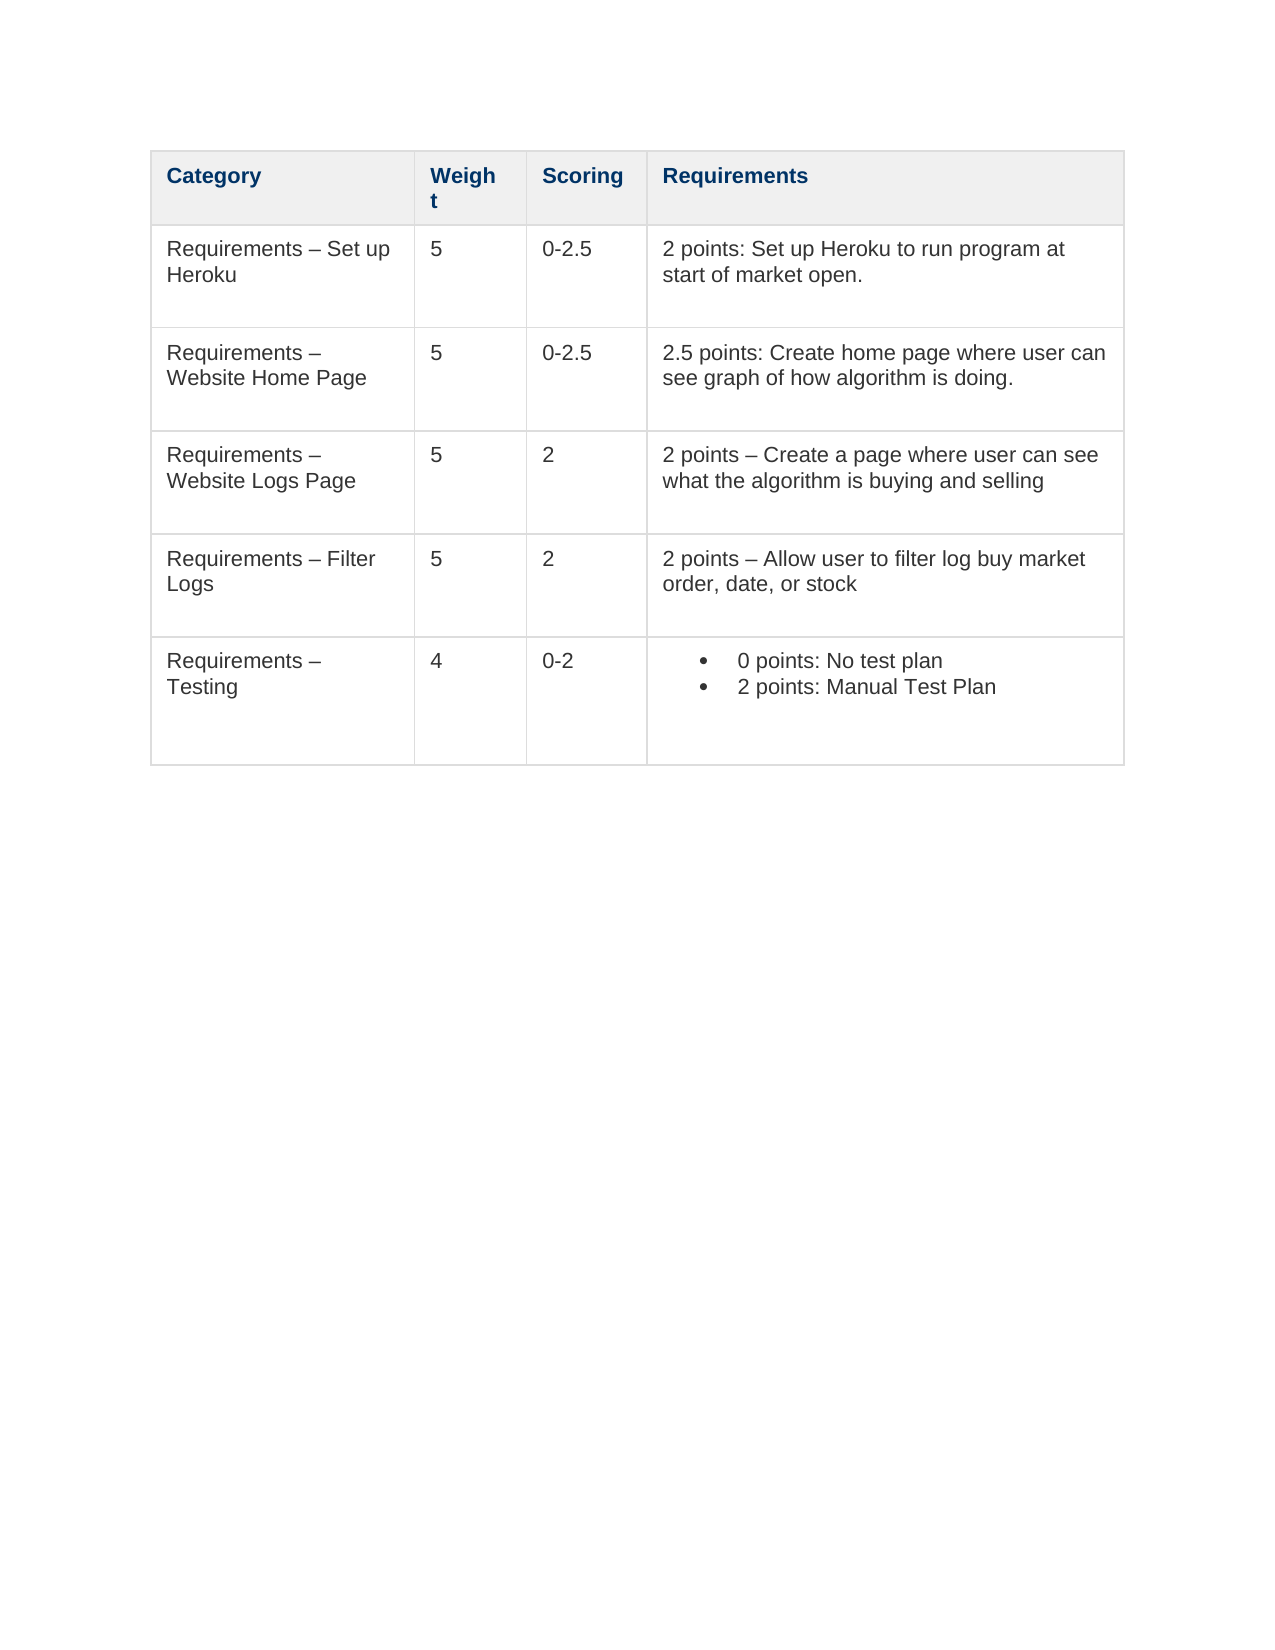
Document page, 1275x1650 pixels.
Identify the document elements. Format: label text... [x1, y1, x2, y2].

table_cell 2 [527, 432, 646, 533]
table_header Scoring [527, 152, 646, 224]
table_cell 0-2.5 [527, 226, 646, 327]
table_cell 5 [415, 328, 526, 430]
table_cell 5 [415, 432, 526, 533]
table_cell 0 points: No test plan 2 points: Manual Test Plan [648, 638, 1123, 764]
table_header Weight [415, 152, 526, 224]
table_cell 2 points: Set up Heroku to run program at start of market open. [648, 226, 1123, 327]
table_cell 0-2.5 [527, 328, 646, 430]
table_cell Requirements – Set up Heroku [152, 226, 414, 327]
table_cell 0-2 [527, 638, 646, 764]
table_cell 2.5 points: Create home page where user can see graph of how algorithm is doing. [648, 328, 1123, 430]
table_cell Requirements – Website Logs Page [152, 432, 414, 533]
table_header Requirements [648, 152, 1123, 224]
table_cell Requirements – Filter Logs [152, 535, 414, 636]
table_cell Requirements – Website Home Page [152, 328, 414, 430]
table_cell 2 [527, 535, 646, 636]
table_cell 5 [415, 535, 526, 636]
table_cell Requirements – Testing [152, 638, 414, 764]
table_cell 2 points – Allow user to filter log buy market order, date, or stock [648, 535, 1123, 636]
table_cell 4 [415, 638, 526, 764]
table_header Category [152, 152, 414, 224]
table_cell 2 points – Create a page where user can see what the algorithm is buying and selling [648, 432, 1123, 533]
table_cell 5 [415, 226, 526, 327]
